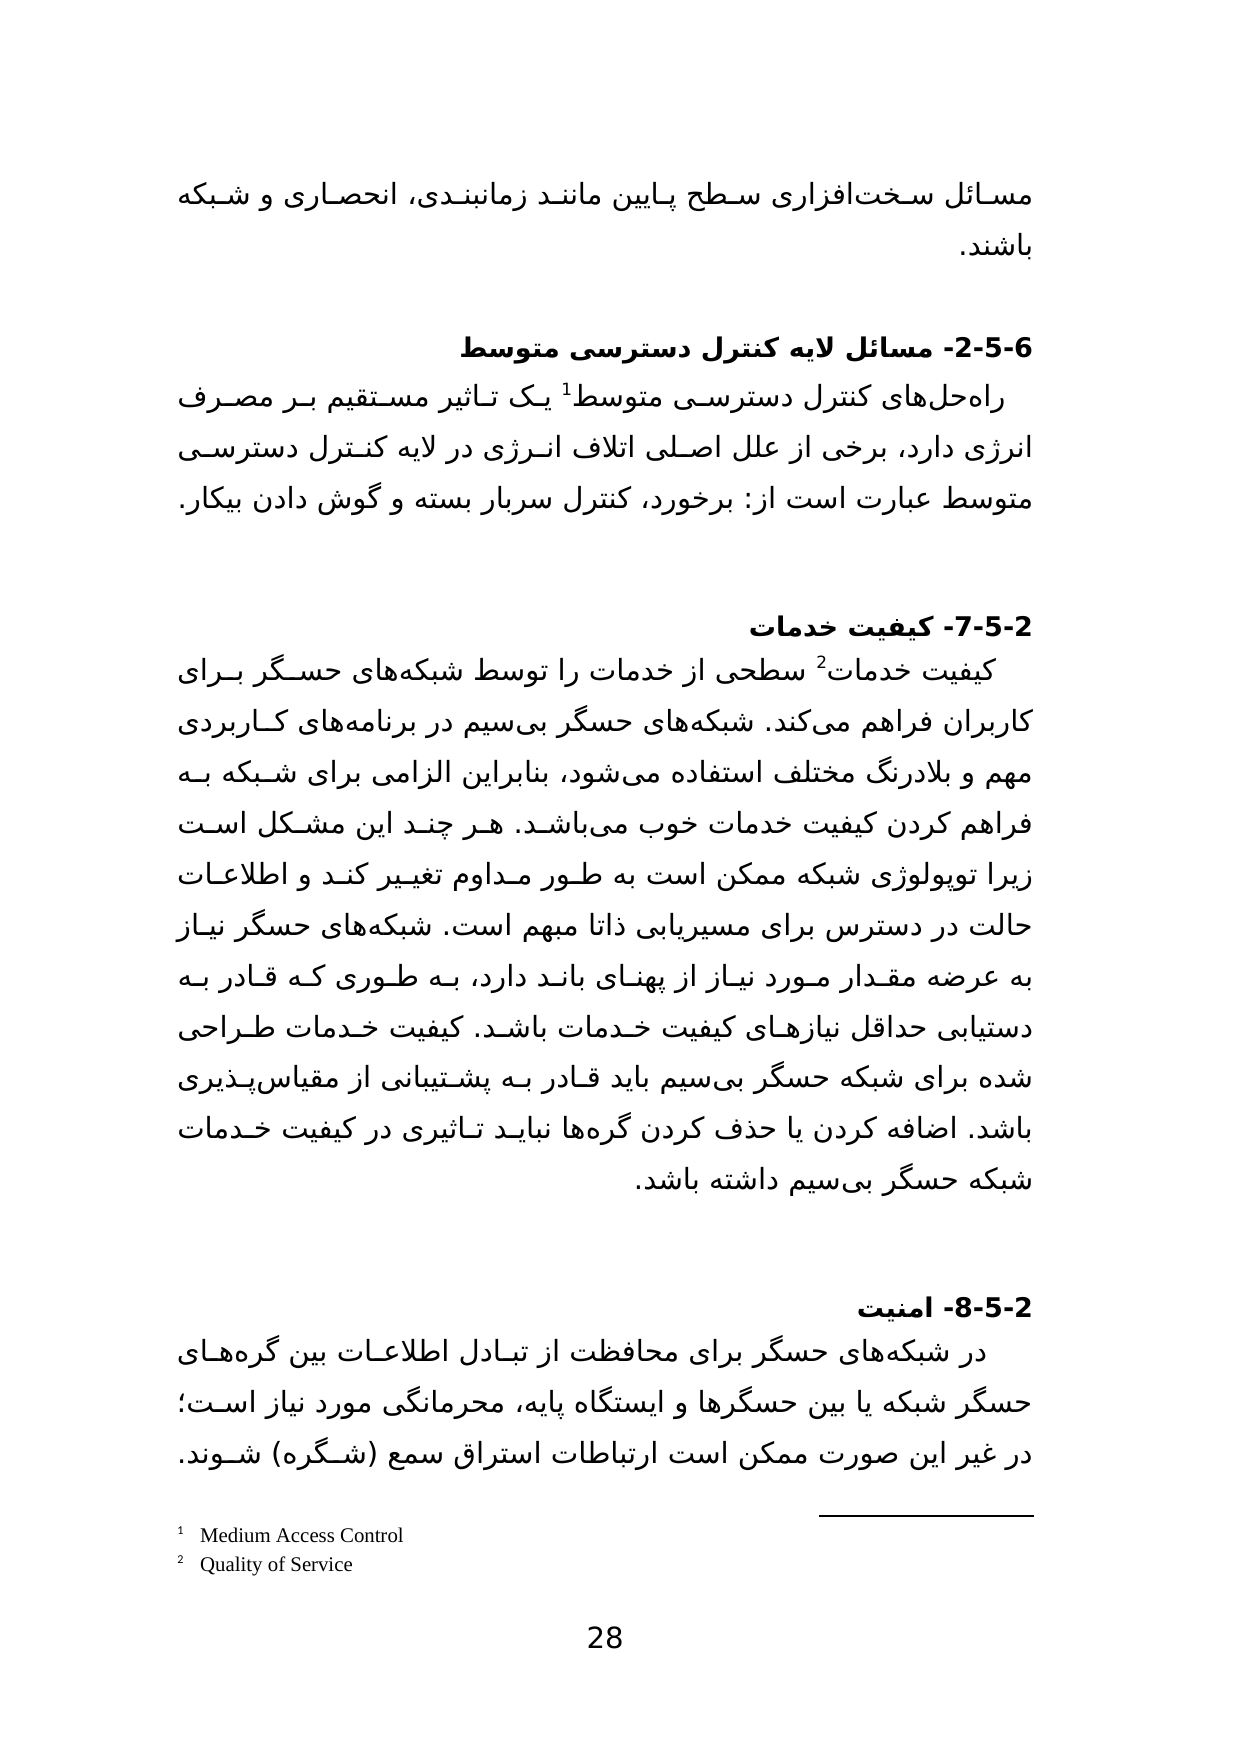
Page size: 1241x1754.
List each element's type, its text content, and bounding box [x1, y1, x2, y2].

text کیفیت خدمات سطحی از خدمات را توسط شبکه‌های حسگر برای کاربران فراهم می‌کند. شبکه‌های حسگر بی‌سیم در برنامه‌های کاربردی مهم و بلادرنگ مختلف استفاده می‌شود، بنابراین الزامی برای شبکه به فراهم کردن کیفیت خدمات خوب می‌باشد. هر چند این مشکل است زیرا توپولوژی شبکه ممکن است به طور مداوم تغییر کند و اطلاعات حالت در دسترس برای مسیریابی ذاتا مبهم است. شبکه‌های حسگر نیاز به عرضه مقدار مورد نیاز از پهنای باند دارد، به طوری که قادر به دستیابی حداقل نیازهای کیفیت خدمات باشد. کیفیت خدمات طراحی شده برای شبکه حسگر بی‌سیم باید قادر به پشتیبانی از مقیاس‌پذیری باشد. اضافه کردن یا حذف کردن گره‌ها نباید تاثیری در کیفیت خدمات شبکه حسگر بی‌سیم داشته باشد. [177, 653, 1033, 1197]
subtitle 7-5-2- کیفیت خدمات [177, 611, 1033, 642]
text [177, 1334, 1033, 1470]
text راه‌حل‌های کنترل دسترسی متوسط یک تاثیر مستقیم بر مصرف انرژی دارد، برخی از علل اصلی اتلاف انرژی در لایه کنترل دسترسی متوسط عبارت است از: برخورد، کنترل سربار بسته و گوش دادن بیکار. [177, 379, 1033, 515]
text 2-5-6- مسائل لایه کنترل دسترسی متوسط [177, 332, 1033, 364]
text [177, 177, 1033, 262]
subtitle 8-5-2- امنیت [177, 1292, 1033, 1324]
